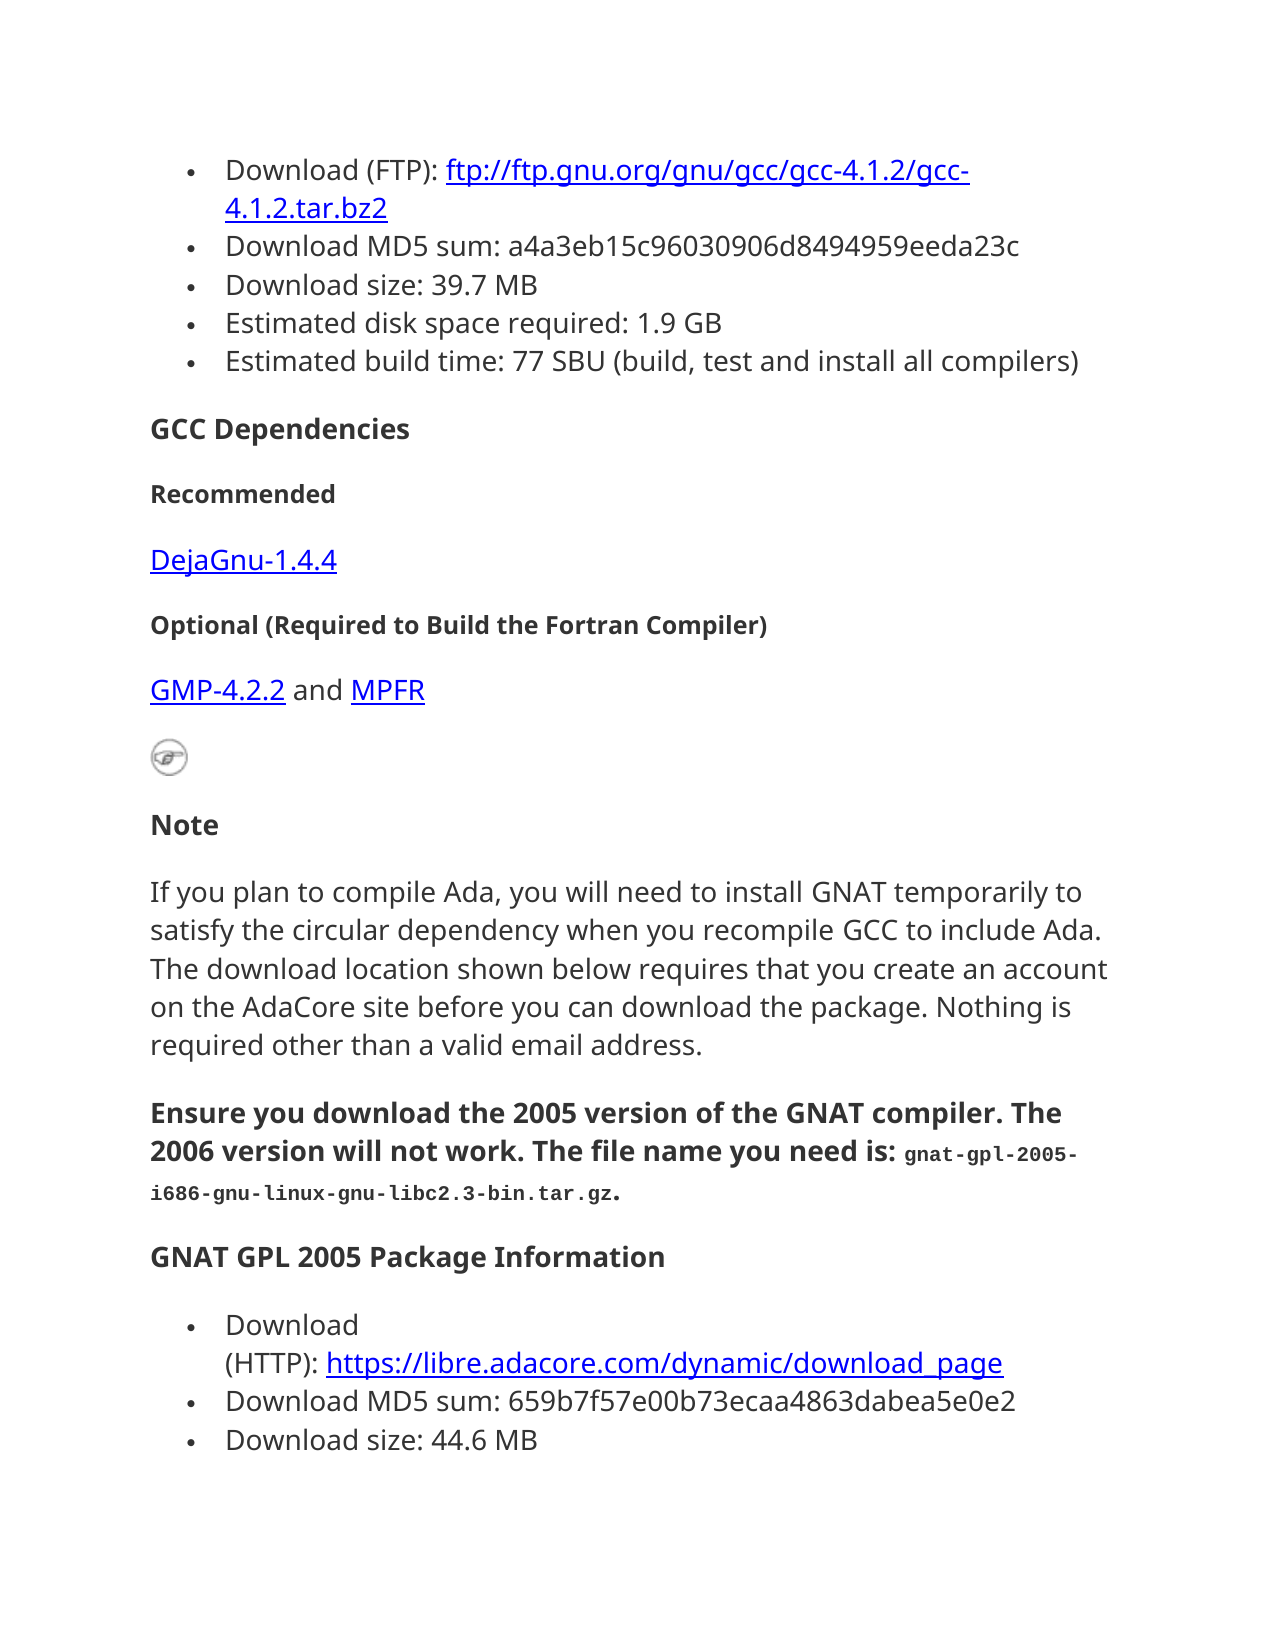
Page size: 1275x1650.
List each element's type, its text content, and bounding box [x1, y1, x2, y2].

list Download (HTTP): https://libre.adacore.com/dynamic/download_page [187, 1305, 1125, 1381]
text Note [150, 805, 1125, 843]
list Estimated build time: 77 SBU (build, test and install all compilers) [187, 342, 1125, 380]
list Download MD5 sum: 659b7f57e00b73ecaa4863dabea5e0e2 [187, 1381, 1125, 1420]
list Download MD5 sum: a4a3eb15c96030906d8494959eeda23c [187, 227, 1125, 265]
text Ensure you download the 2005 version of the GNAT compiler. The 2006 version will not work. The file name you need is: gnat-gpl-2005-i686-gnu-linux-gnu-libc2.3-bin.tar.gz. [150, 1093, 1125, 1208]
list Download (FTP): ftp://ftp.gnu.org/gnu/gcc/gcc-4.1.2/gcc-4.1.2.tar.bz2 [187, 150, 1125, 227]
text GCC Dependencies [150, 409, 1125, 447]
list Download size: 39.7 MB [187, 265, 1125, 303]
text DejaGnu-1.4.4 [150, 540, 1125, 578]
text Recommended [150, 477, 1125, 511]
list Estimated disk space required: 1.9 GB [187, 303, 1125, 342]
list Download size: 44.6 MB [187, 1420, 1125, 1458]
text If you plan to compile Ada, you will need to install GNAT temporarily to satisfy the circular dependency when you recompile GCC to include Ada. The download location shown below requires that you create an account on the AdaCore site before you can download the package. Nothing is required other than a valid email address. [150, 872, 1125, 1064]
text Optional (Required to Build the Fortran Compiler) [150, 607, 1125, 641]
picture [150, 738, 188, 776]
text GNAT GPL 2005 Package Information [150, 1237, 1125, 1276]
text GMP-4.2.2 and MPFR [150, 671, 1125, 709]
